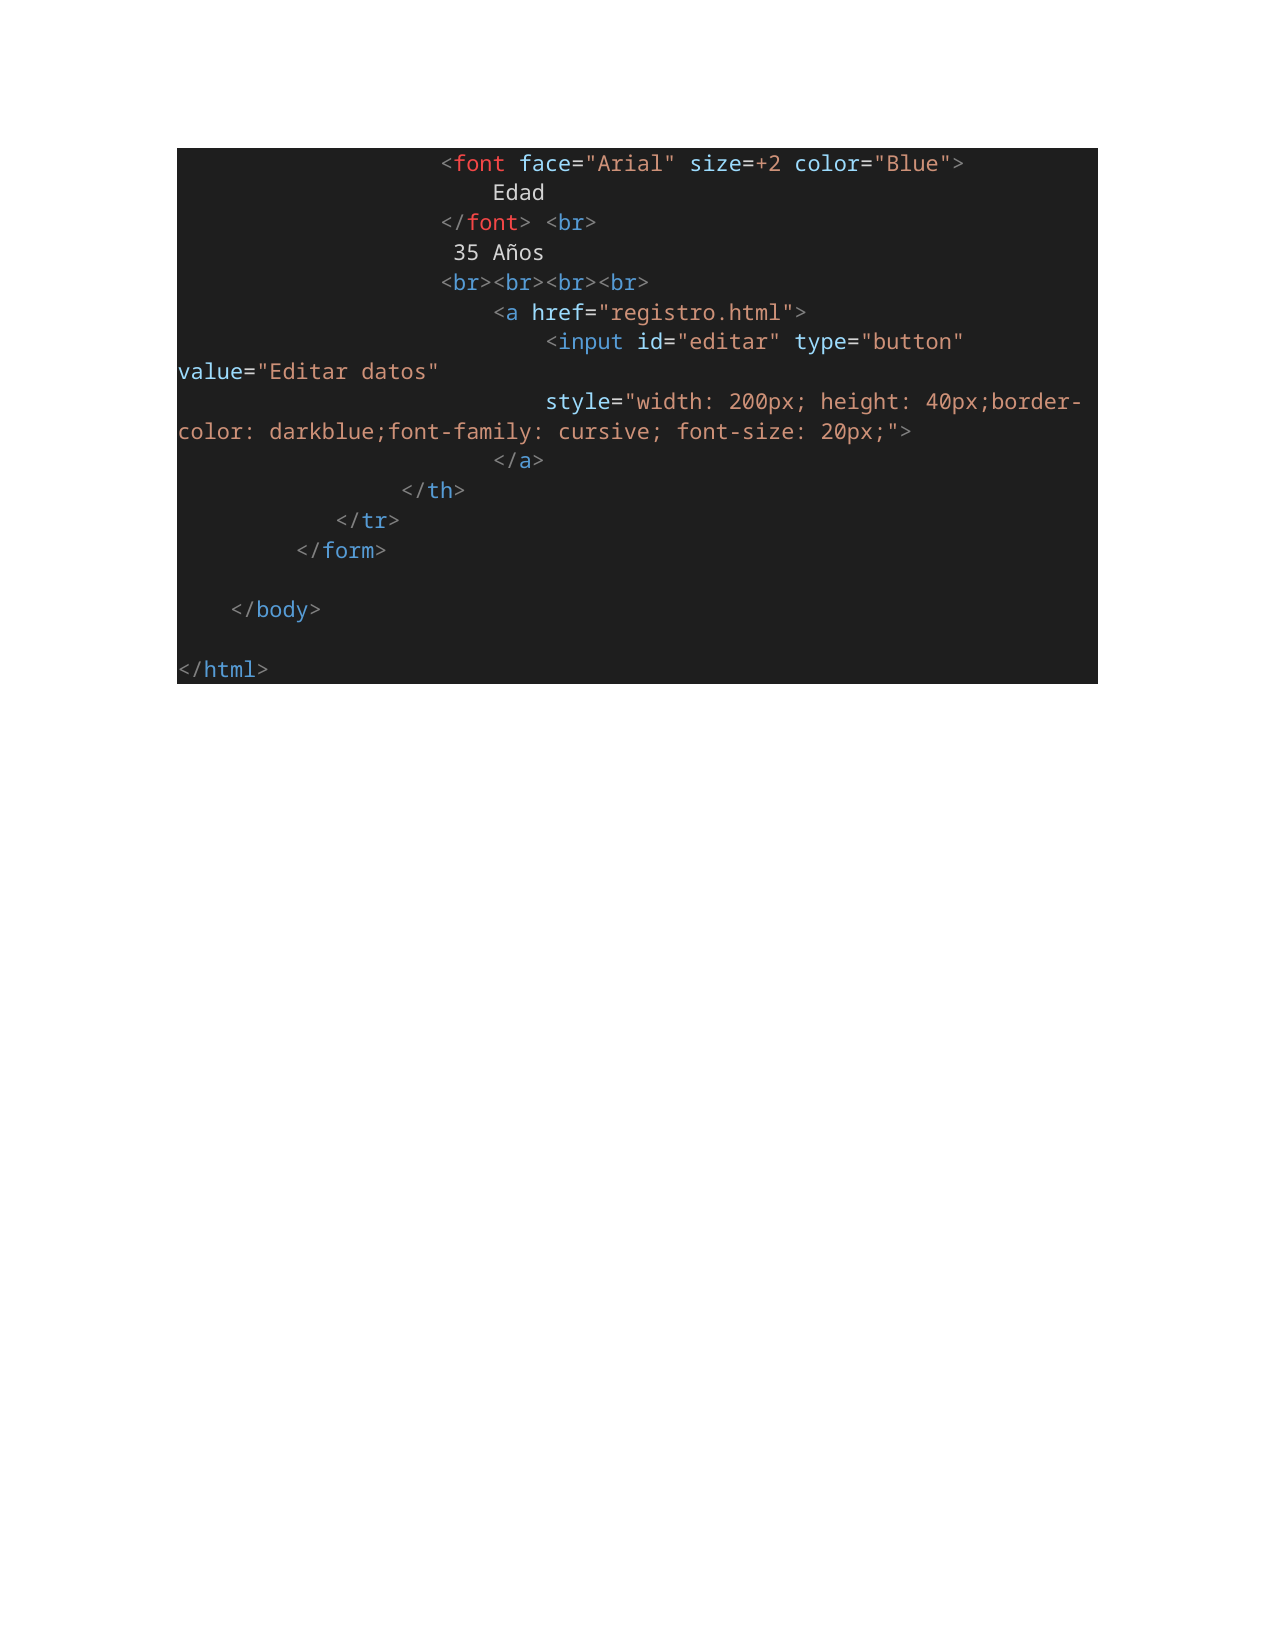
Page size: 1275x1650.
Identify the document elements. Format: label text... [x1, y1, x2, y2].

text style="width: 200px; height: 40px;border-color: darkblue;font-family: cursive; font-size: 20px;"> [177, 386, 1098, 446]
text </font> <br> [177, 207, 1098, 237]
text </a> [177, 446, 1098, 475]
text <a href="registro.html"> [177, 297, 1098, 326]
text </th> [177, 475, 1098, 505]
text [177, 148, 1098, 177]
text </tr> [177, 505, 1098, 535]
text 35 Años [177, 237, 1098, 267]
text </form> [177, 535, 1098, 565]
text <input id="editar" type="button" value="Editar datos" [177, 326, 1098, 386]
text <br><br><br><br> [177, 267, 1098, 297]
text </body> [177, 594, 1098, 624]
text </html> [177, 654, 1098, 684]
text Edad [177, 177, 1098, 207]
